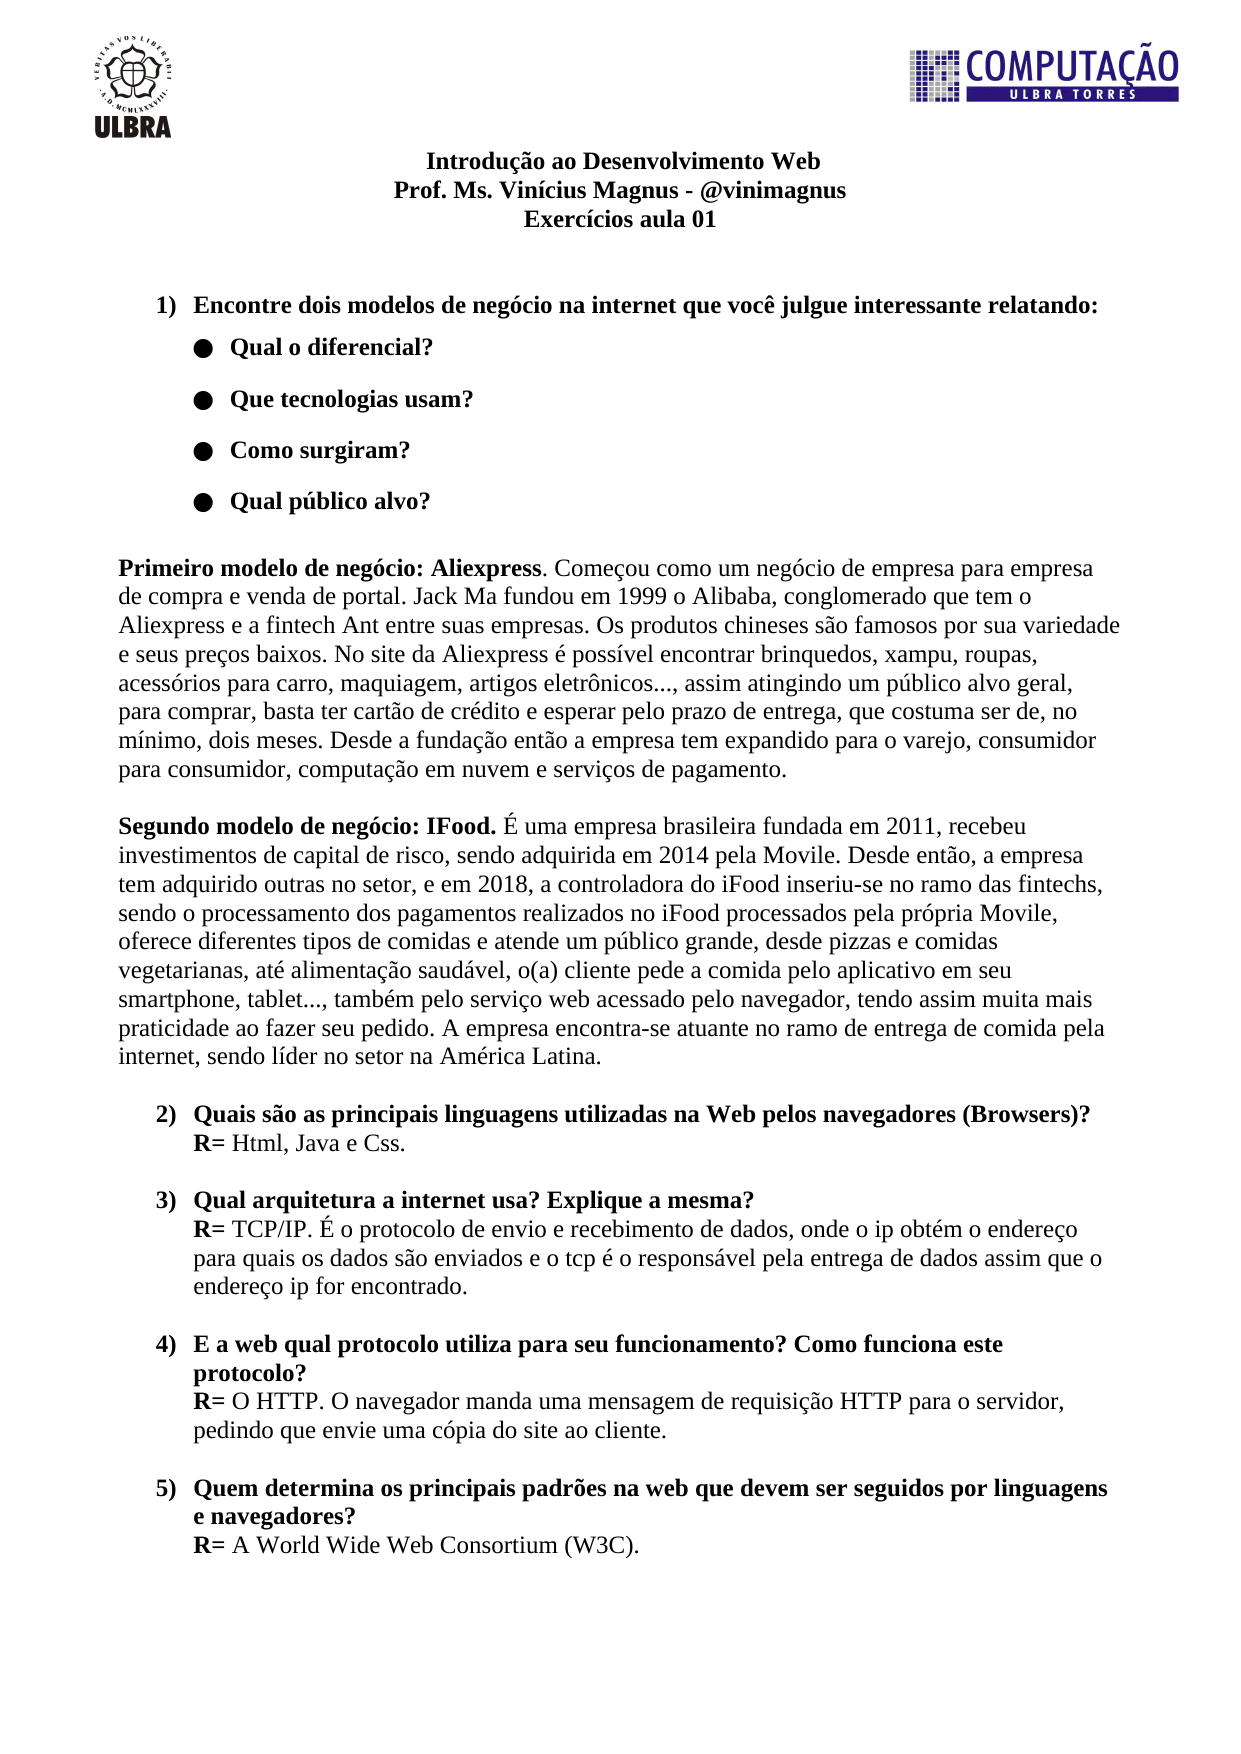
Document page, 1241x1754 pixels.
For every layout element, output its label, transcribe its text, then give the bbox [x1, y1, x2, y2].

picture [908, 25, 1182, 123]
text R= A World Wide Web Consortium (W3C). [193, 1530, 1122, 1559]
list Como surgiram? [192, 421, 1122, 473]
text Exercícios aula 01 [118, 204, 1122, 233]
list Que tecnologias usam? [192, 370, 1122, 421]
list Qual arquitetura a internet usa? Explique a mesma? [156, 1185, 1122, 1214]
text R= Html, Java e Css. [193, 1128, 1122, 1156]
text R= O HTTP. O navegador manda uma mensagem de requisição HTTP para o servidor, pedindo que envie uma cópia do site ao cliente. [193, 1386, 1122, 1444]
picture [94, 36, 172, 138]
list Encontre dois modelos de negócio na internet que você julgue interessante relatando: [156, 290, 1122, 319]
list E a web qual protocolo utiliza para seu funcionamento? Como funciona este protocolo? [156, 1329, 1122, 1386]
list Quem determina os principais padrões na web que devem ser seguidos por linguagens e navegadores? [156, 1473, 1122, 1530]
text Segundo modelo de negócio: IFood. É uma empresa brasileira fundada em 2011, recebeu investimentos de capital de risco, sendo adquirida em 2014 pela Movile. Desde então, a empresa tem adquirido outras no setor, e em 2018, a controladora do iFood inseriu-se no ramo das fintechs, sendo o processamento dos pagamentos realizados no iFood processados pela própria Movile, oferece diferentes tipos de comidas e atende um público grande, desde pizzas e comidas vegetarianas, até alimentação saudável, o(a) cliente pede a comida pelo aplicativo em seu smartphone, tablet..., também pelo serviço web acessado pelo navegador, tendo assim muita mais praticidade ao fazer seu pedido. A empresa encontra-se atuante no ramo de entrega de comida pela internet, sendo líder no setor na América Latina. [118, 811, 1122, 1070]
list Quais são as principais linguagens utilizadas na Web pelos navegadores (Browsers)? [156, 1099, 1122, 1128]
text Introdução ao Desenvolvimento Web [118, 146, 1122, 175]
list Qual o diferencial? [192, 319, 1122, 370]
list Qual público alvo? [192, 473, 1122, 524]
text R= TCP/IP. É o protocolo de envio e recebimento de dados, onde o ip obtém o endereço para quais os dados são enviados e o tcp é o responsável pela entrega de dados assim que o endereço ip for encontrado. [193, 1214, 1122, 1300]
text Prof. Ms. Vinícius Magnus - @vinimagnus [118, 175, 1122, 204]
text Primeiro modelo de negócio: Aliexpress. Começou como um negócio de empresa para empresa de compra e venda de portal. Jack Ma fundou em 1999 o Alibaba, conglomerado que tem o Aliexpress e a fintech Ant entre suas empresas. Os produtos chineses são famosos por sua variedade e seus preços baixos. No site da Aliexpress é possível encontrar brinquedos, xampu, roupas, acessórios para carro, maquiagem, artigos eletrônicos..., assim atingindo um público alvo geral, para comprar, basta ter cartão de crédito e esperar pelo prazo de entrega, que costuma ser de, no mínimo, dois meses. Desde a fundação então a empresa tem expandido para o varejo, consumidor para consumidor, computação em nuvem e serviços de pagamento. [118, 553, 1122, 783]
